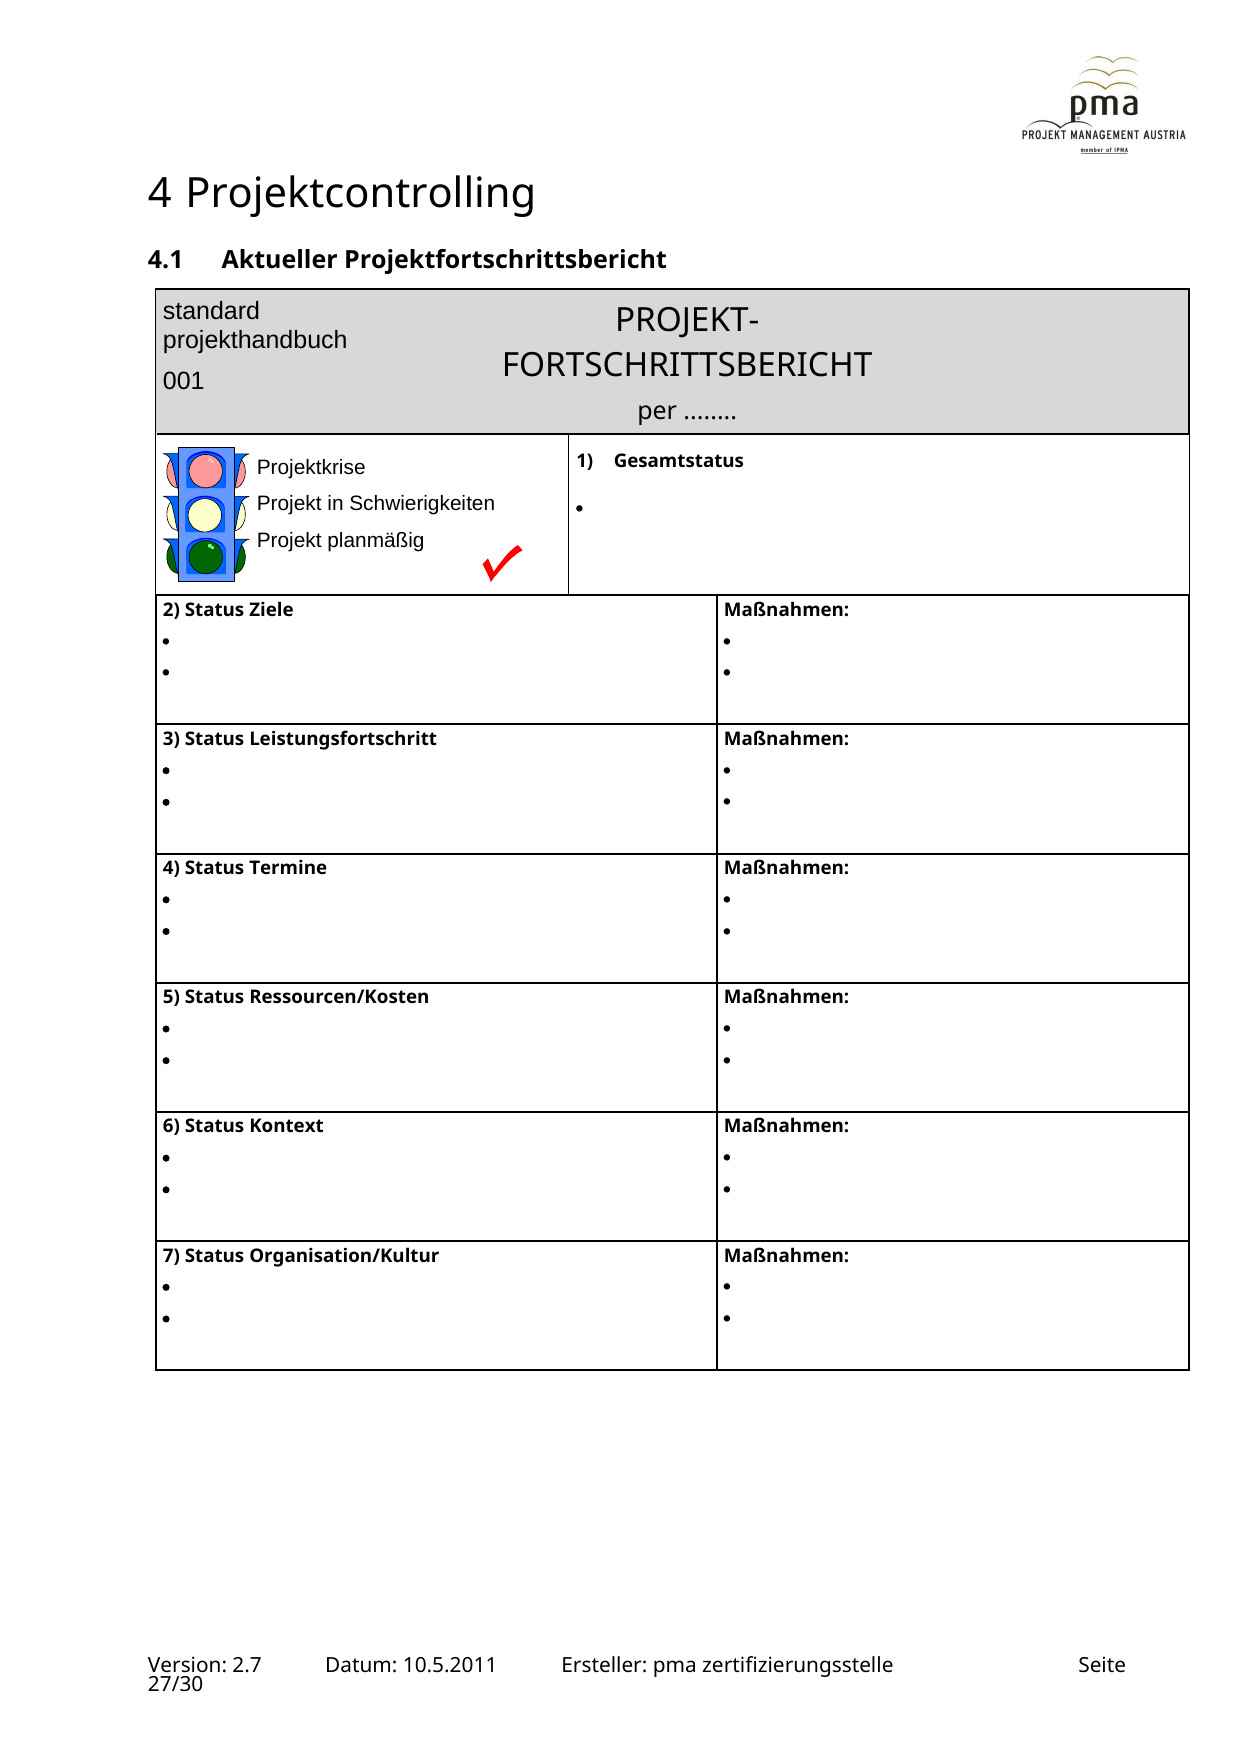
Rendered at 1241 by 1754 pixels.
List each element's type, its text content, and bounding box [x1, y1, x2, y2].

table_header PROJEKT-FORTSCHRITTSBERICHT per ........ [451, 290, 923, 433]
table_header [923, 290, 1188, 433]
table_cell Maßnahmen: [718, 725, 1188, 852]
table_cell 2) Status Ziele [157, 596, 716, 723]
table_cell Maßnahmen: [718, 1113, 1188, 1240]
table_cell Maßnahmen: [718, 1242, 1188, 1369]
table_cell 7) Status Organisation/Kultur [157, 1242, 716, 1369]
table_cell 4) Status Termine [157, 855, 716, 982]
table_cell 3) Status Leistungsfortschritt [157, 725, 716, 852]
table_cell 5) Status Ressourcen/Kosten [157, 984, 716, 1111]
table_cell Maßnahmen: [718, 855, 1188, 982]
subtitle Projektcontrolling [148, 173, 1181, 216]
table_header standard projekthandbuch 001 [156, 290, 451, 433]
subtitle Aktueller Projektfortschrittsbericht [148, 241, 1181, 276]
table_cell 6) Status Kontext [157, 1113, 716, 1240]
table_cell [156, 434, 568, 594]
table_cell Gesamtstatus [569, 435, 1189, 594]
table_cell Maßnahmen: [718, 984, 1188, 1111]
table_cell Maßnahmen: [718, 596, 1188, 723]
picture [1021, 56, 1187, 154]
